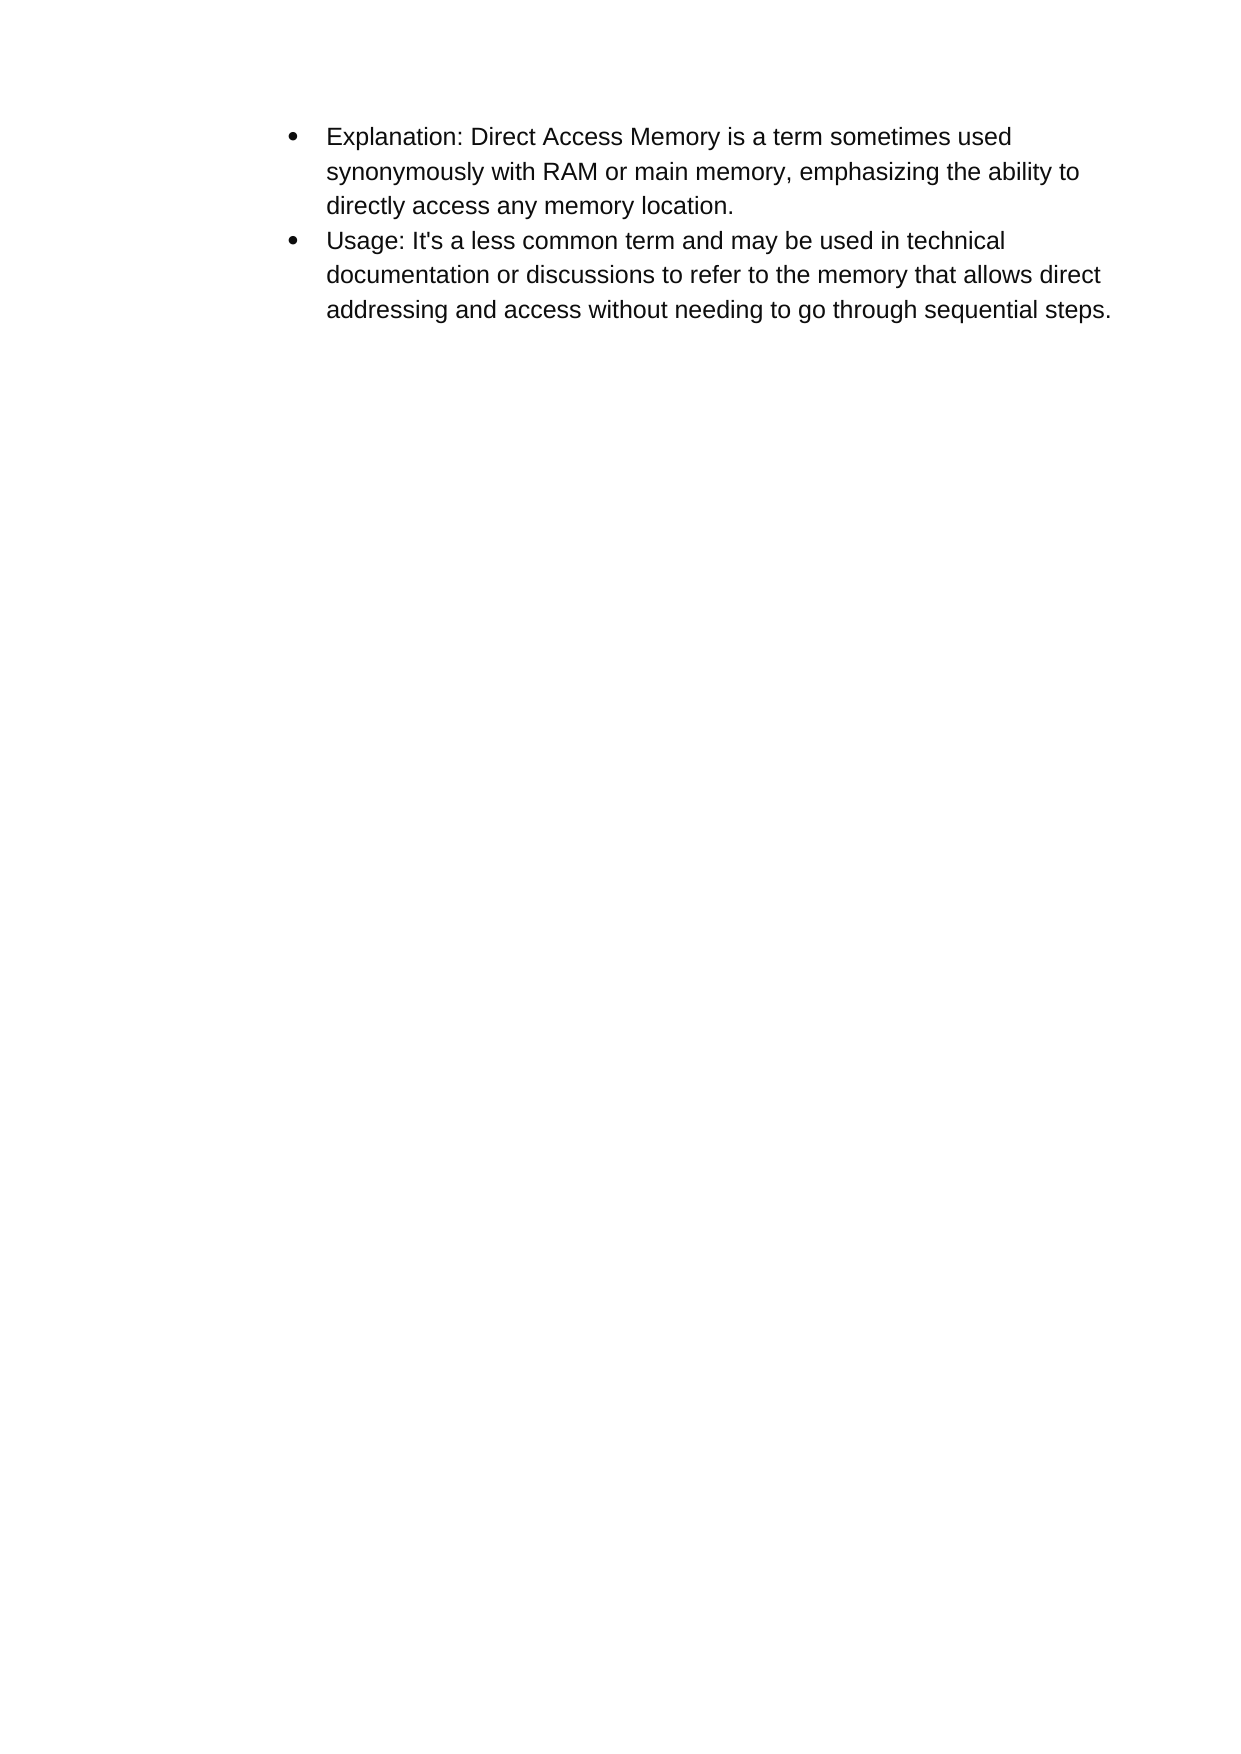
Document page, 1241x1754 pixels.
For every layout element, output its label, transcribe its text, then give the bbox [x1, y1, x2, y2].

list Usage: It's a less common term and may be used in technical documentation or discussions to refer to the memory that allows direct addressing and access without needing to go through sequential steps. [288, 222, 1152, 325]
list Explanation: Direct Access Memory is a term sometimes used synonymously with RAM or main memory, emphasizing the ability to directly access any memory location. [288, 118, 1152, 222]
